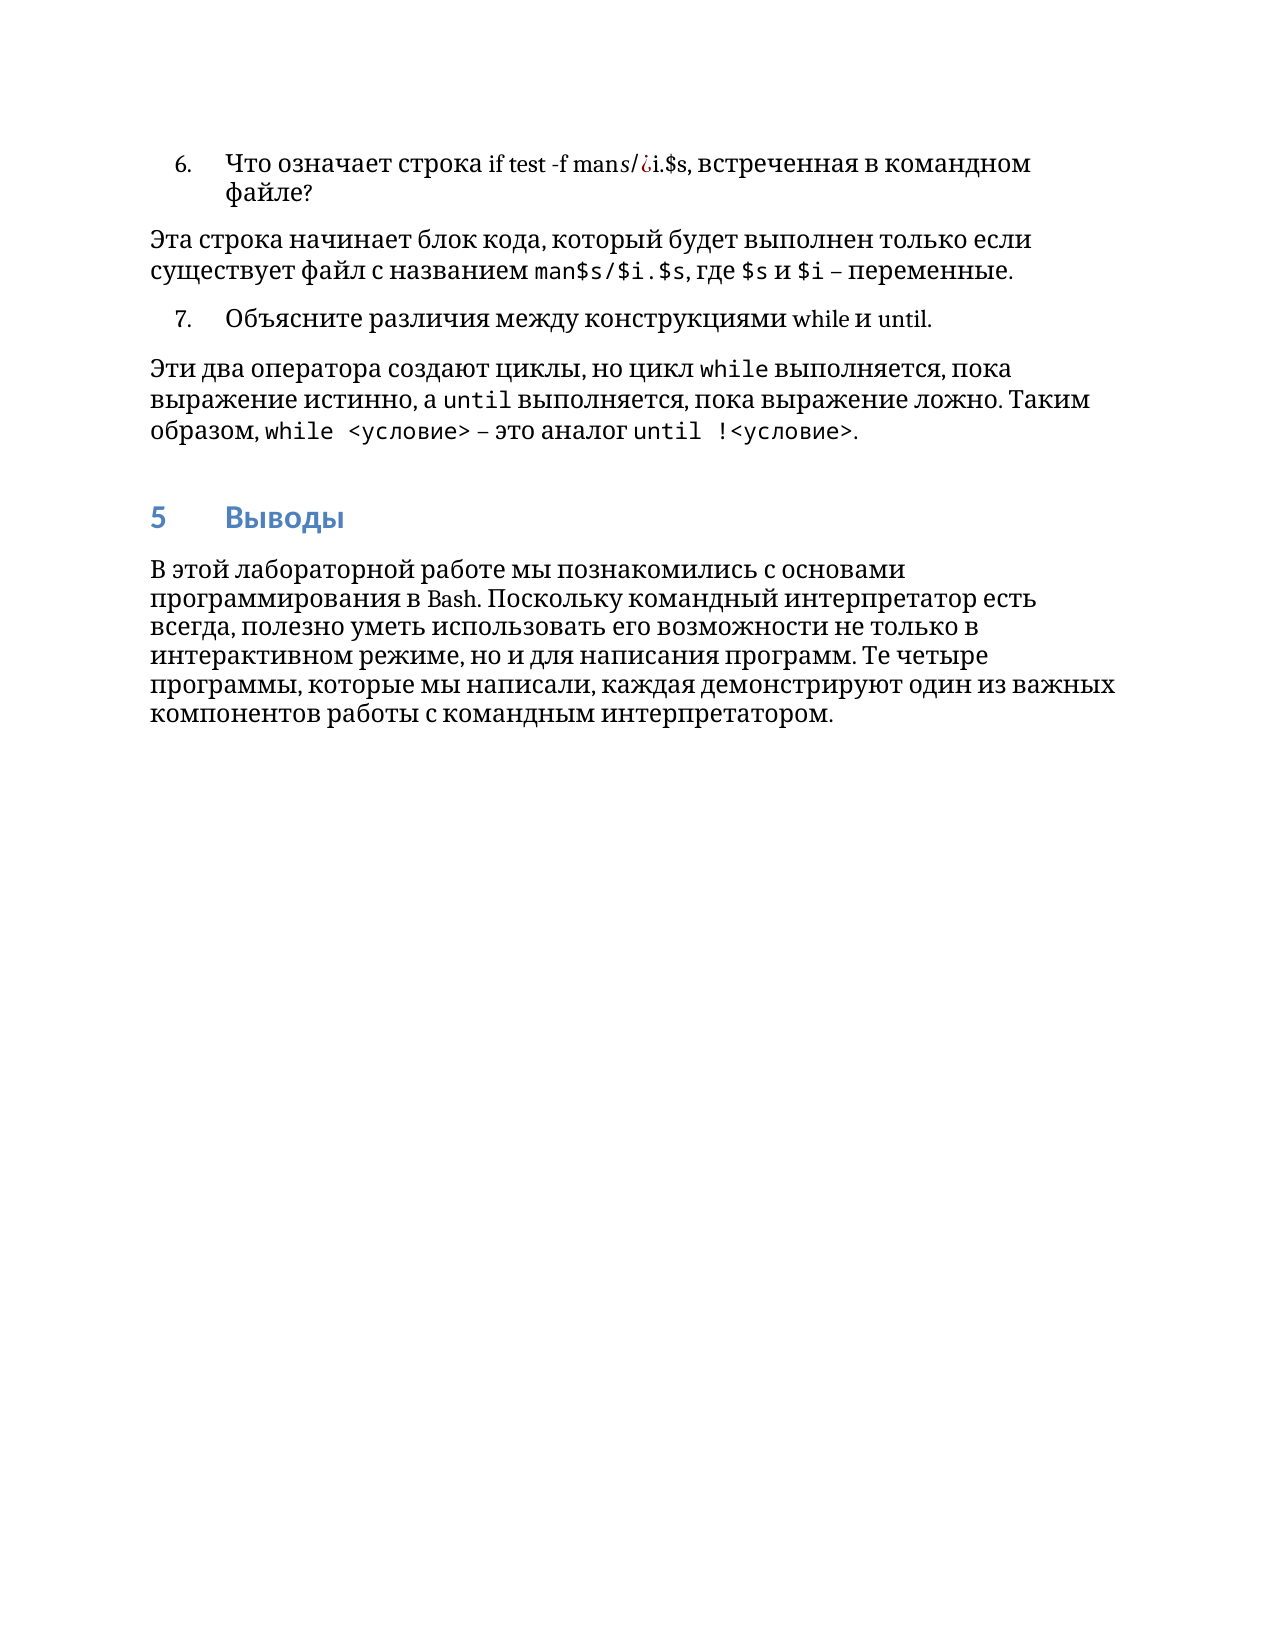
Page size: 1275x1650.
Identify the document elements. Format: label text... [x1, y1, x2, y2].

subtitle 5 Выводы [150, 496, 1125, 537]
text В этой лабораторной работе мы познакомились с основами программирования в Bash. Поскольку командный интерпретатор есть всегда, полезно уметь использовать его возможности не только в интерактивном режиме, но и для написания программ. Те четыре программы, которые мы написали, каждая демонстрируют один из важных компонентов работы с командным интерпретатором. [150, 556, 1125, 728]
text Эти два оператора создают циклы, но цикл while выполняется, пока выражение истинно, а until выполняется, пока выражение ложно. Таким образом, while <условие> – это аналог until !<условие>. [150, 352, 1125, 446]
list Что означает строка if test -f mani.$s, встреченная в командном файле? [175, 150, 1125, 207]
text Эта строка начинает блок кода, который будет выполнен только если существует файл с названием man$s/$i.$s, где $s и $i – переменные. [150, 226, 1125, 286]
list Объясните различия между конструкциями while и until. [175, 305, 1125, 334]
